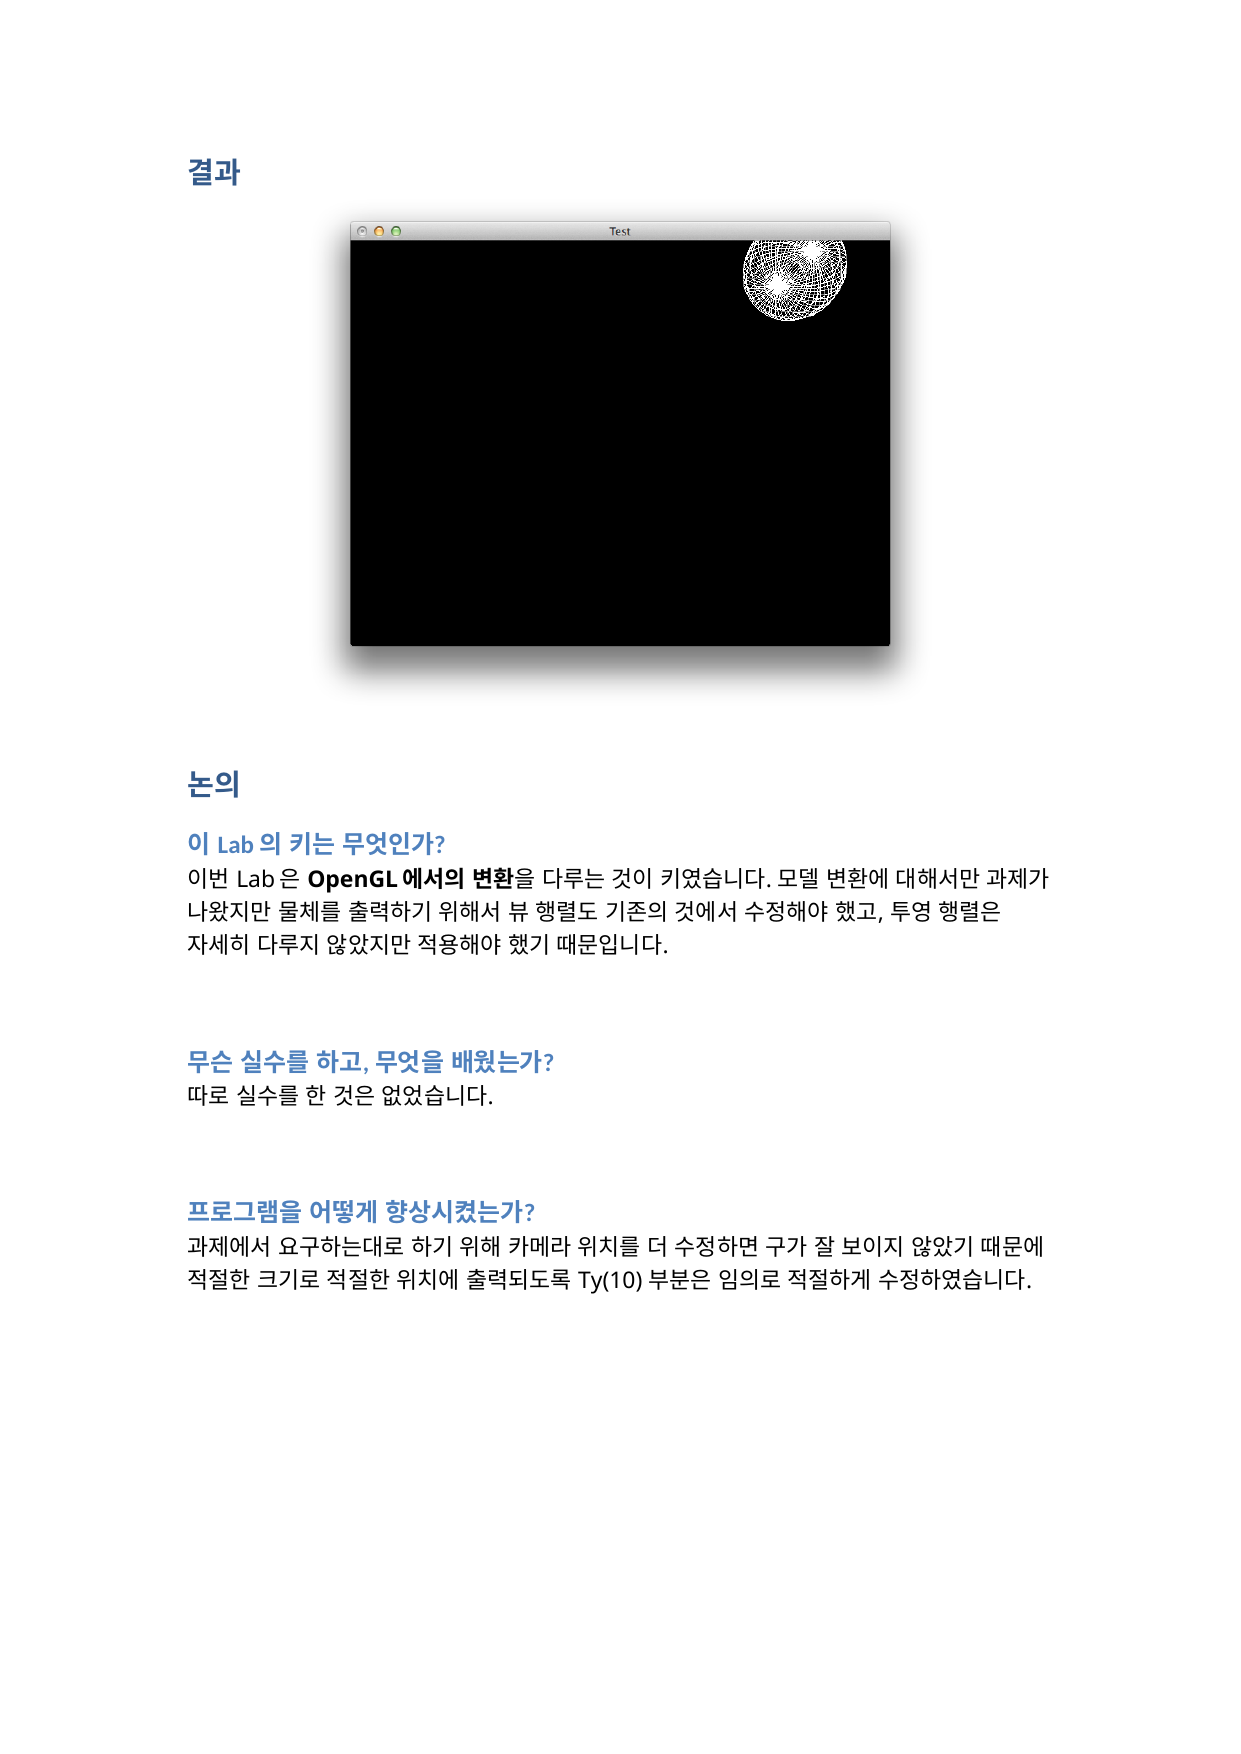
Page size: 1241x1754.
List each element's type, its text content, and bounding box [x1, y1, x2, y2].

text 따로 실수를 한 것은 없었습니다. [187, 1078, 1053, 1112]
subtitle 무슨 실수를 하고, 무엇을 배웠는가? [187, 1042, 1053, 1078]
subtitle 프로그램을 어떻게 향상시켰는가? [187, 1193, 1053, 1229]
subtitle 논의 [187, 761, 1053, 804]
subtitle 결과 [187, 150, 1053, 192]
subtitle 이 Lab의 키는 무엇인가? [187, 824, 1053, 861]
picture [302, 192, 938, 712]
text 과제에서 요구하는대로 하기 위해 카메라 위치를 더 수정하면 구가 잘 보이지 않았기 때문에 적절한 크기로 적절한 위치에 출력되도록 Ty(10) 부분은 임의로 적절하게 수정하였습니다. [187, 1229, 1053, 1296]
text 이번 Lab은 OpenGL에서의 변환을 다루는 것이 키였습니다. 모델 변환에 대해서만 과제가 나왔지만 물체를 출력하기 위해서 뷰 행렬도 기존의 것에서 수정해야 했고, 투영 행렬은 자세히 다루지 않았지만 적용해야 했기 때문입니다. [187, 861, 1053, 961]
